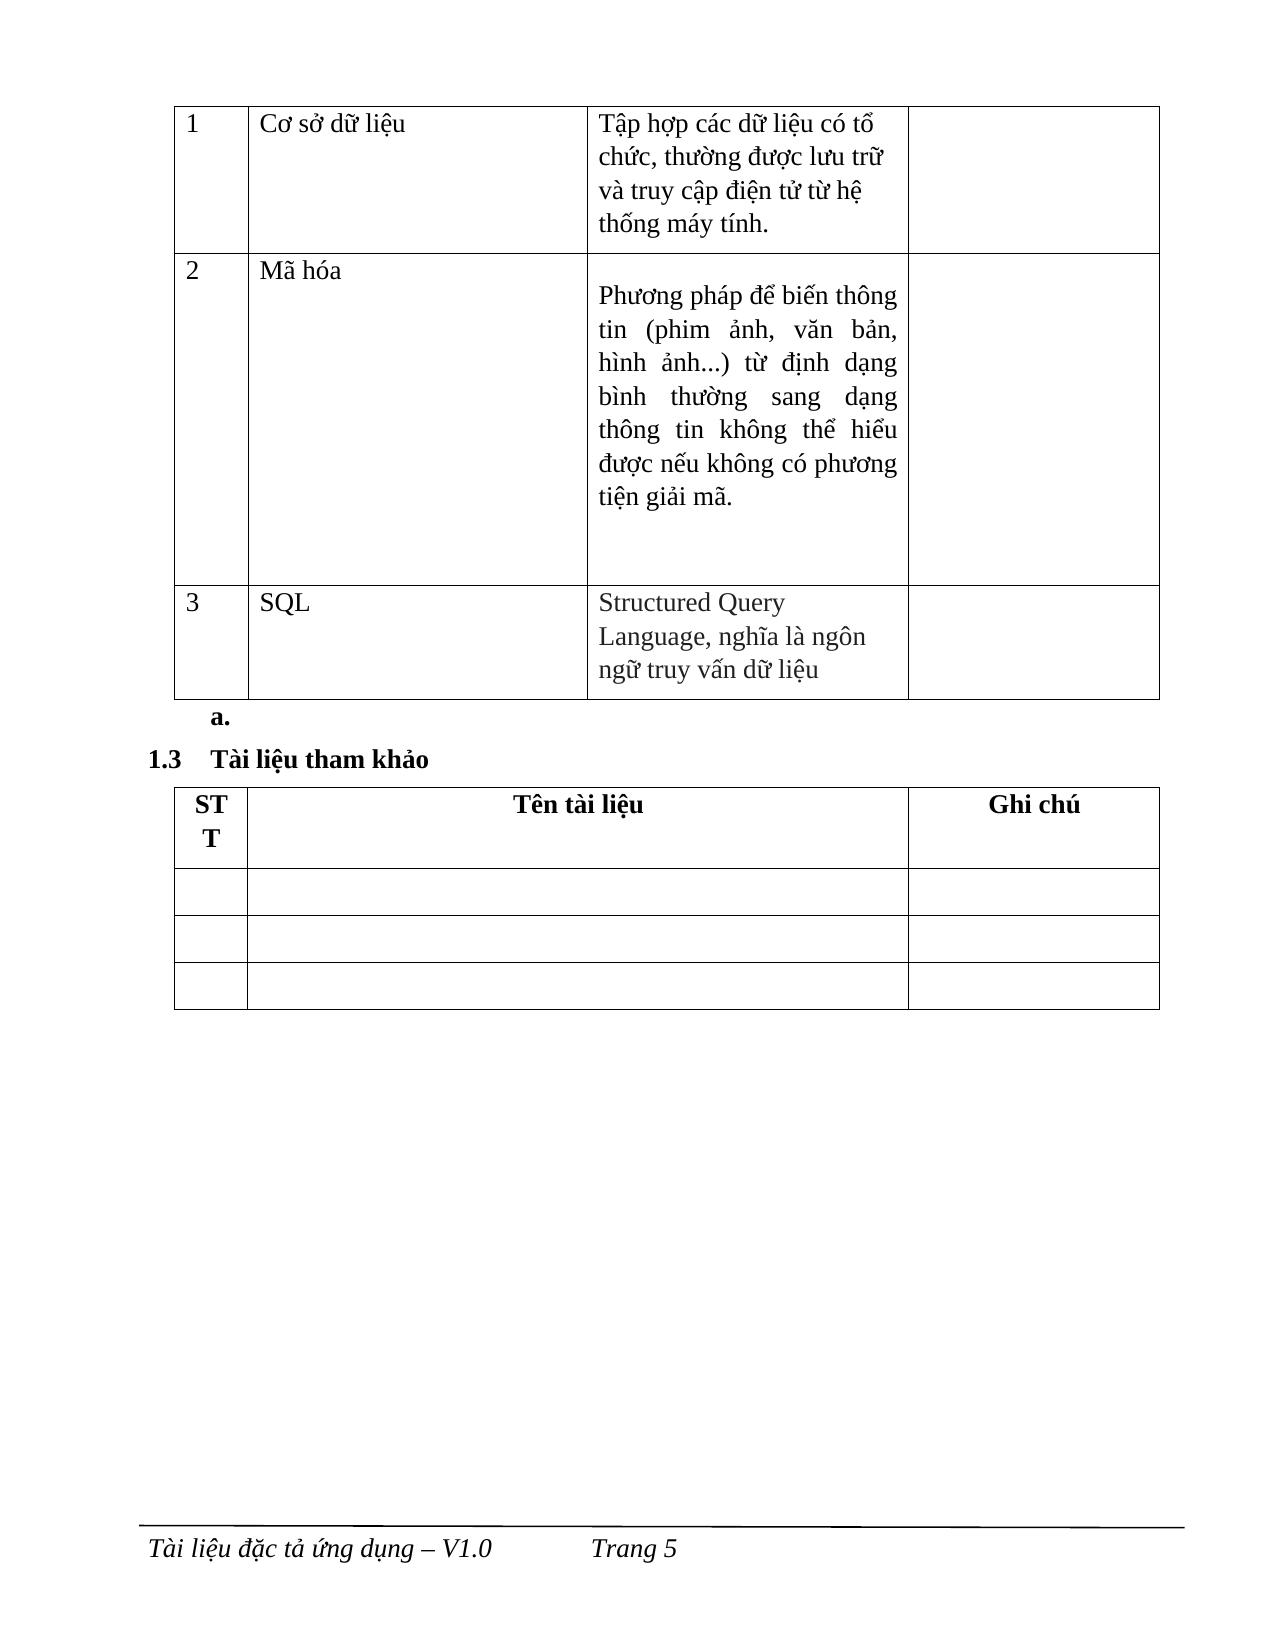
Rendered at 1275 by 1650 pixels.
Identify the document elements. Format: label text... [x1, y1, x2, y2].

table_cell [909, 916, 1159, 962]
table_cell [909, 963, 1159, 1009]
table_cell 1 [175, 107, 248, 253]
table_cell [909, 254, 1159, 585]
table_cell [248, 916, 908, 962]
table_cell [175, 916, 247, 962]
table_cell Structured Query Language, nghĩa là ngôn ngữ truy vấn dữ liệu [588, 586, 908, 699]
table_cell Phương pháp để biến thông tin (phim ảnh, văn bản, hình ảnh...) từ định dạng bình thường sang dạng thông tin không thể hiểu được nếu không có phương tiện giải mã. [588, 254, 908, 585]
table_cell [909, 869, 1159, 915]
table_header Tên tài liệu [248, 788, 908, 868]
subtitle Tài liệu tham khảo [148, 744, 1186, 775]
table_cell 2 [175, 254, 248, 585]
table_cell Cơ sở dữ liệu [249, 107, 587, 253]
table_cell [175, 869, 247, 915]
table_cell [909, 586, 1159, 699]
table_cell [248, 869, 908, 915]
table_cell [909, 107, 1159, 253]
table_cell Tập hợp các dữ liệu có tổ chức, thường được lưu trữ và truy cập điện tử từ hệ thống máy tính. [588, 107, 908, 253]
table_header Ghi chú [909, 788, 1159, 868]
table_cell SQL [249, 586, 587, 699]
table_cell 3 [175, 586, 248, 699]
table_cell [248, 963, 908, 1009]
table_header STT [175, 788, 247, 868]
table_cell Mã hóa [249, 254, 587, 585]
table_cell [175, 963, 247, 1009]
